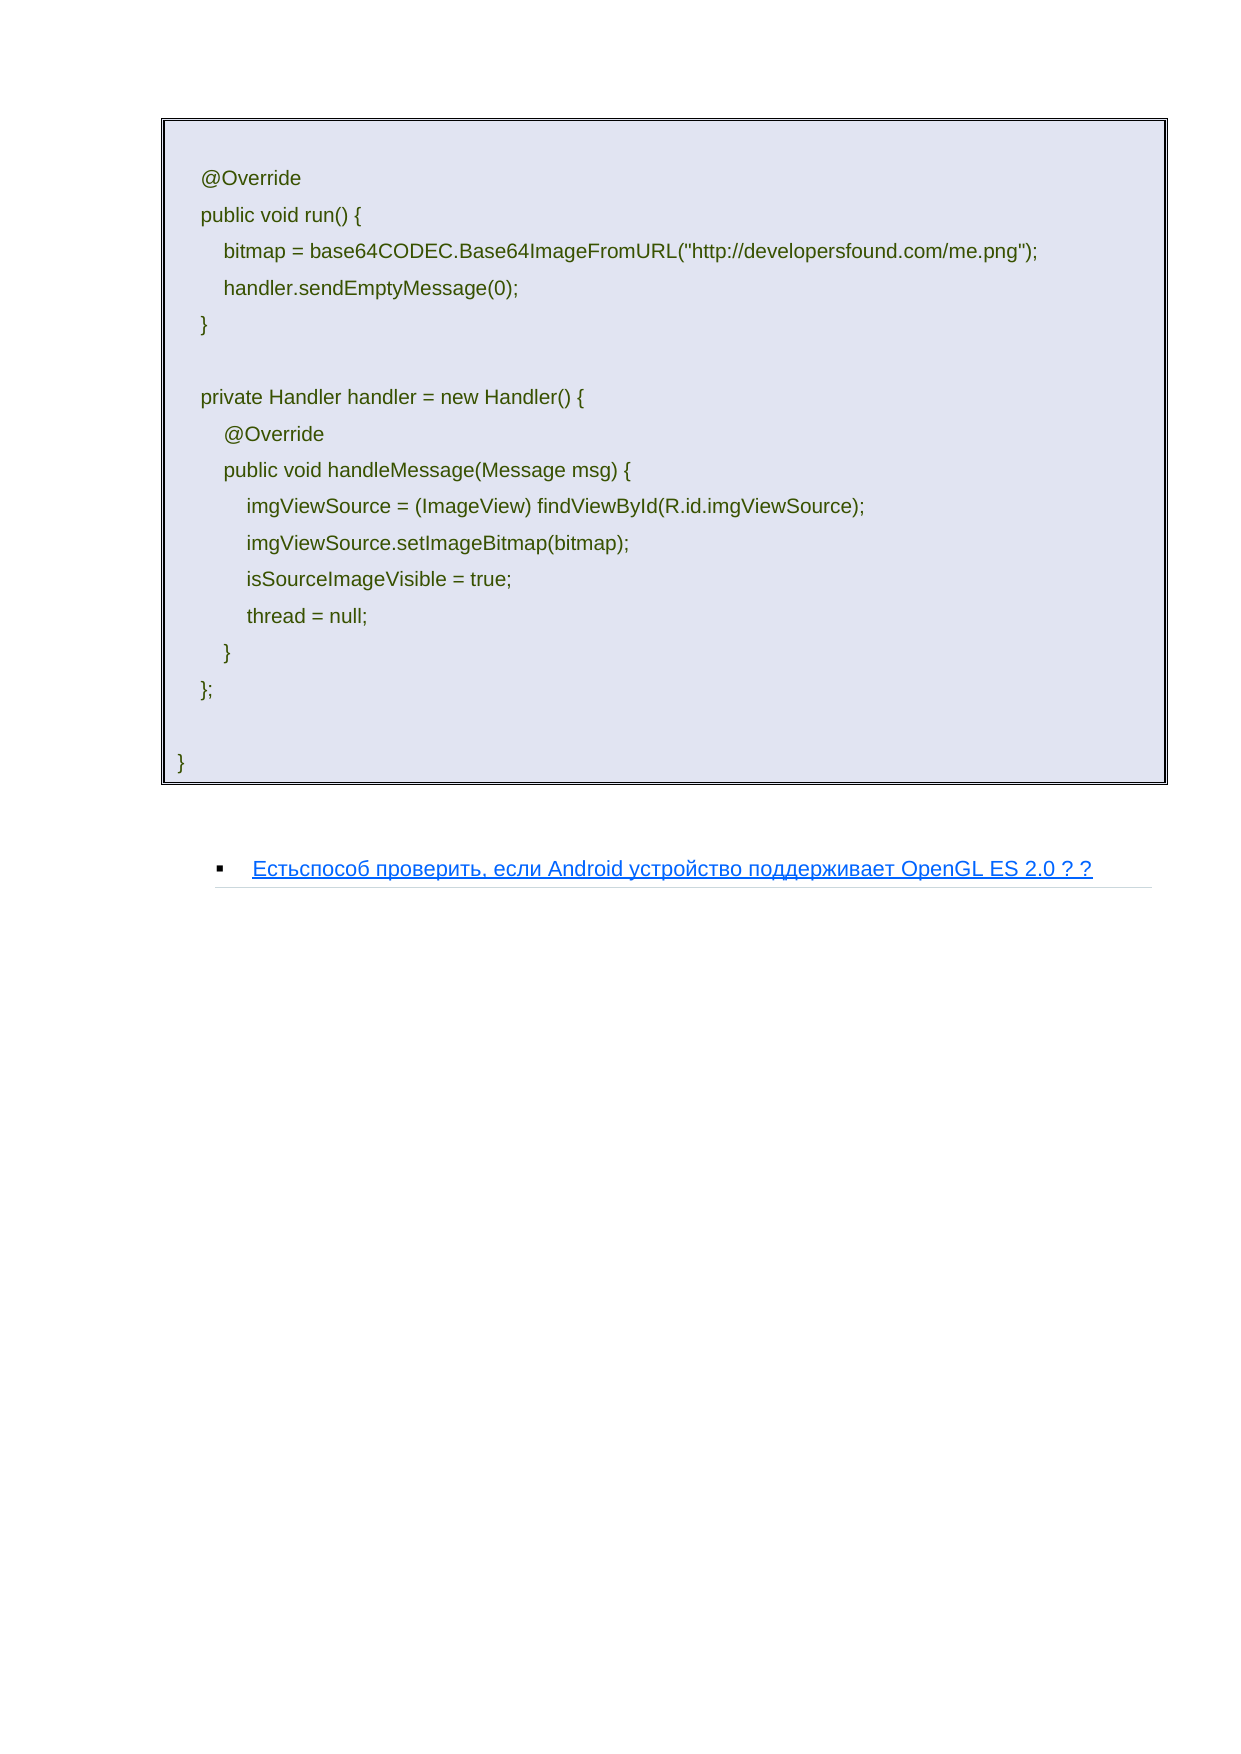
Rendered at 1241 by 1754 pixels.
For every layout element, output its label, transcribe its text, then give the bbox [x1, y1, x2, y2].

text @Override [165, 410, 1164, 445]
text } [165, 628, 1164, 664]
text bitmap = base64CODEC.Base64ImageFromURL("http://developersfound.com/me.png"); [165, 227, 1164, 263]
text handler.sendEmptyMessage(0); [165, 264, 1164, 299]
text }; [165, 665, 1164, 701]
text thread = null; [165, 592, 1164, 628]
text isSourceImageVisible = true; [165, 556, 1164, 591]
text } [165, 300, 1164, 336]
text public void handleMessage(Message msg) { [165, 446, 1164, 482]
list Естьспособ проверить, если Android устройство поддерживает OpenGL ES 2.0 ? ? [215, 855, 1152, 887]
text public void run() { [165, 191, 1164, 227]
text } [165, 738, 1164, 782]
text private Handler handler = new Handler() { [165, 373, 1164, 409]
text imgViewSource = (ImageView) findViewById(R.id.imgViewSource); [165, 483, 1164, 518]
text @Override [165, 154, 1164, 190]
text imgViewSource.setImageBitmap(bitmap); [165, 519, 1164, 555]
